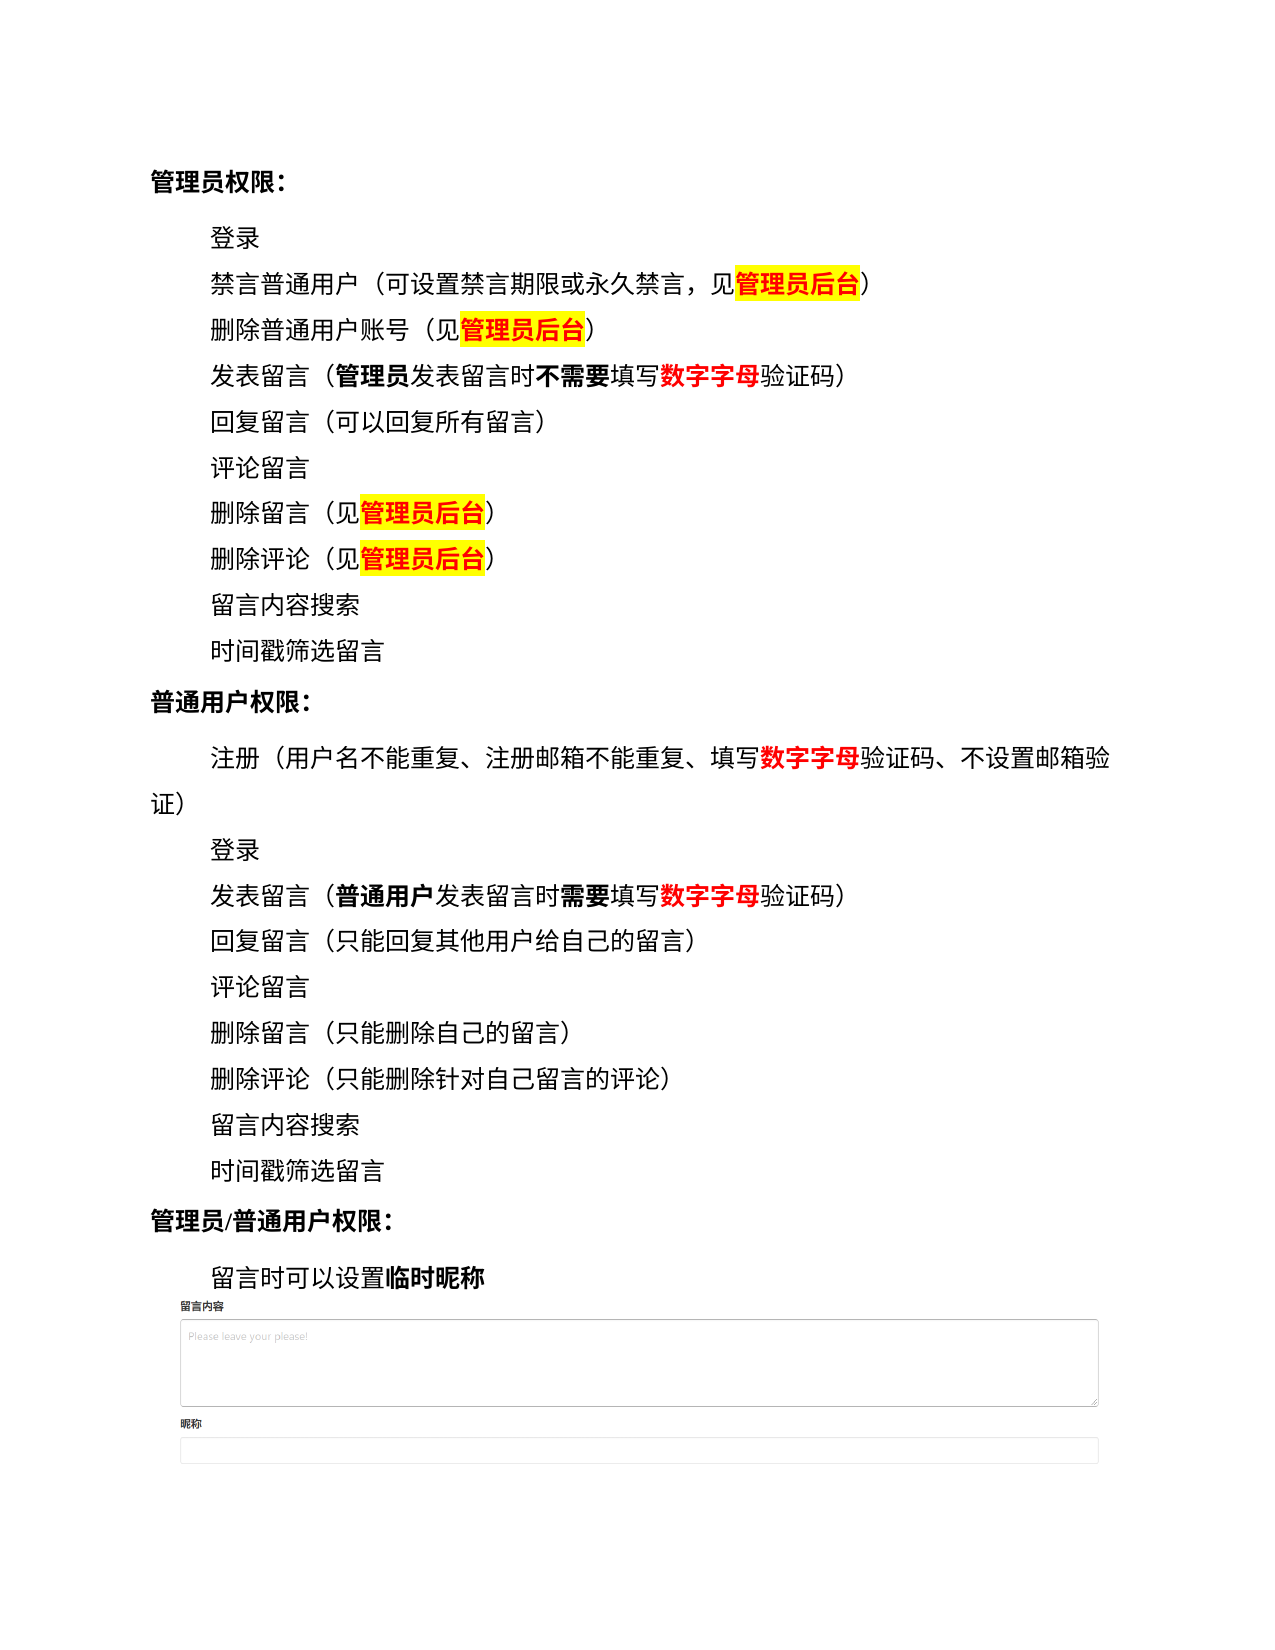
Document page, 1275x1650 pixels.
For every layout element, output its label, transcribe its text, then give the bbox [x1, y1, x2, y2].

subtitle 管理员权限： [150, 162, 1125, 199]
text 删除评论（见管理员后台） [150, 532, 1125, 578]
text 留言内容搜索 [150, 1097, 1125, 1143]
text 发表留言（管理员发表留言时不需要填写数字字母验证码） [150, 349, 1125, 394]
text 评论留言 [150, 440, 1125, 486]
text 时间戳筛选留言 [150, 624, 1125, 669]
text 删除留言（只能删除自己的留言） [150, 1006, 1125, 1052]
text 登录 [150, 822, 1125, 868]
text 回复留言（可以回复所有留言） [150, 394, 1125, 440]
text 留言时可以设置临时昵称 [150, 1250, 1125, 1296]
text 注册（用户名不能重复、注册邮箱不能重复、填写数字字母验证码、不设置邮箱验证） [150, 731, 1125, 822]
text 时间戳筛选留言 [150, 1143, 1125, 1189]
text 留言内容搜索 [150, 578, 1125, 624]
text 评论留言 [150, 960, 1125, 1006]
text 发表留言（普通用户发表留言时需要填写数字字母验证码） [150, 868, 1125, 914]
text 禁言普通用户（可设置禁言期限或永久禁言，见管理员后台） [150, 257, 1125, 303]
text 删除评论（只能删除针对自己留言的评论） [150, 1052, 1125, 1097]
subtitle 管理员/普通用户权限： [150, 1202, 1125, 1238]
text 删除留言（见管理员后台） [150, 486, 1125, 532]
subtitle 普通用户权限： [150, 682, 1125, 718]
picture [150, 1296, 1125, 1471]
text 登录 [150, 211, 1125, 257]
text 删除普通用户账号（见管理员后台） [150, 303, 1125, 349]
text 回复留言（只能回复其他用户给自己的留言） [150, 914, 1125, 960]
